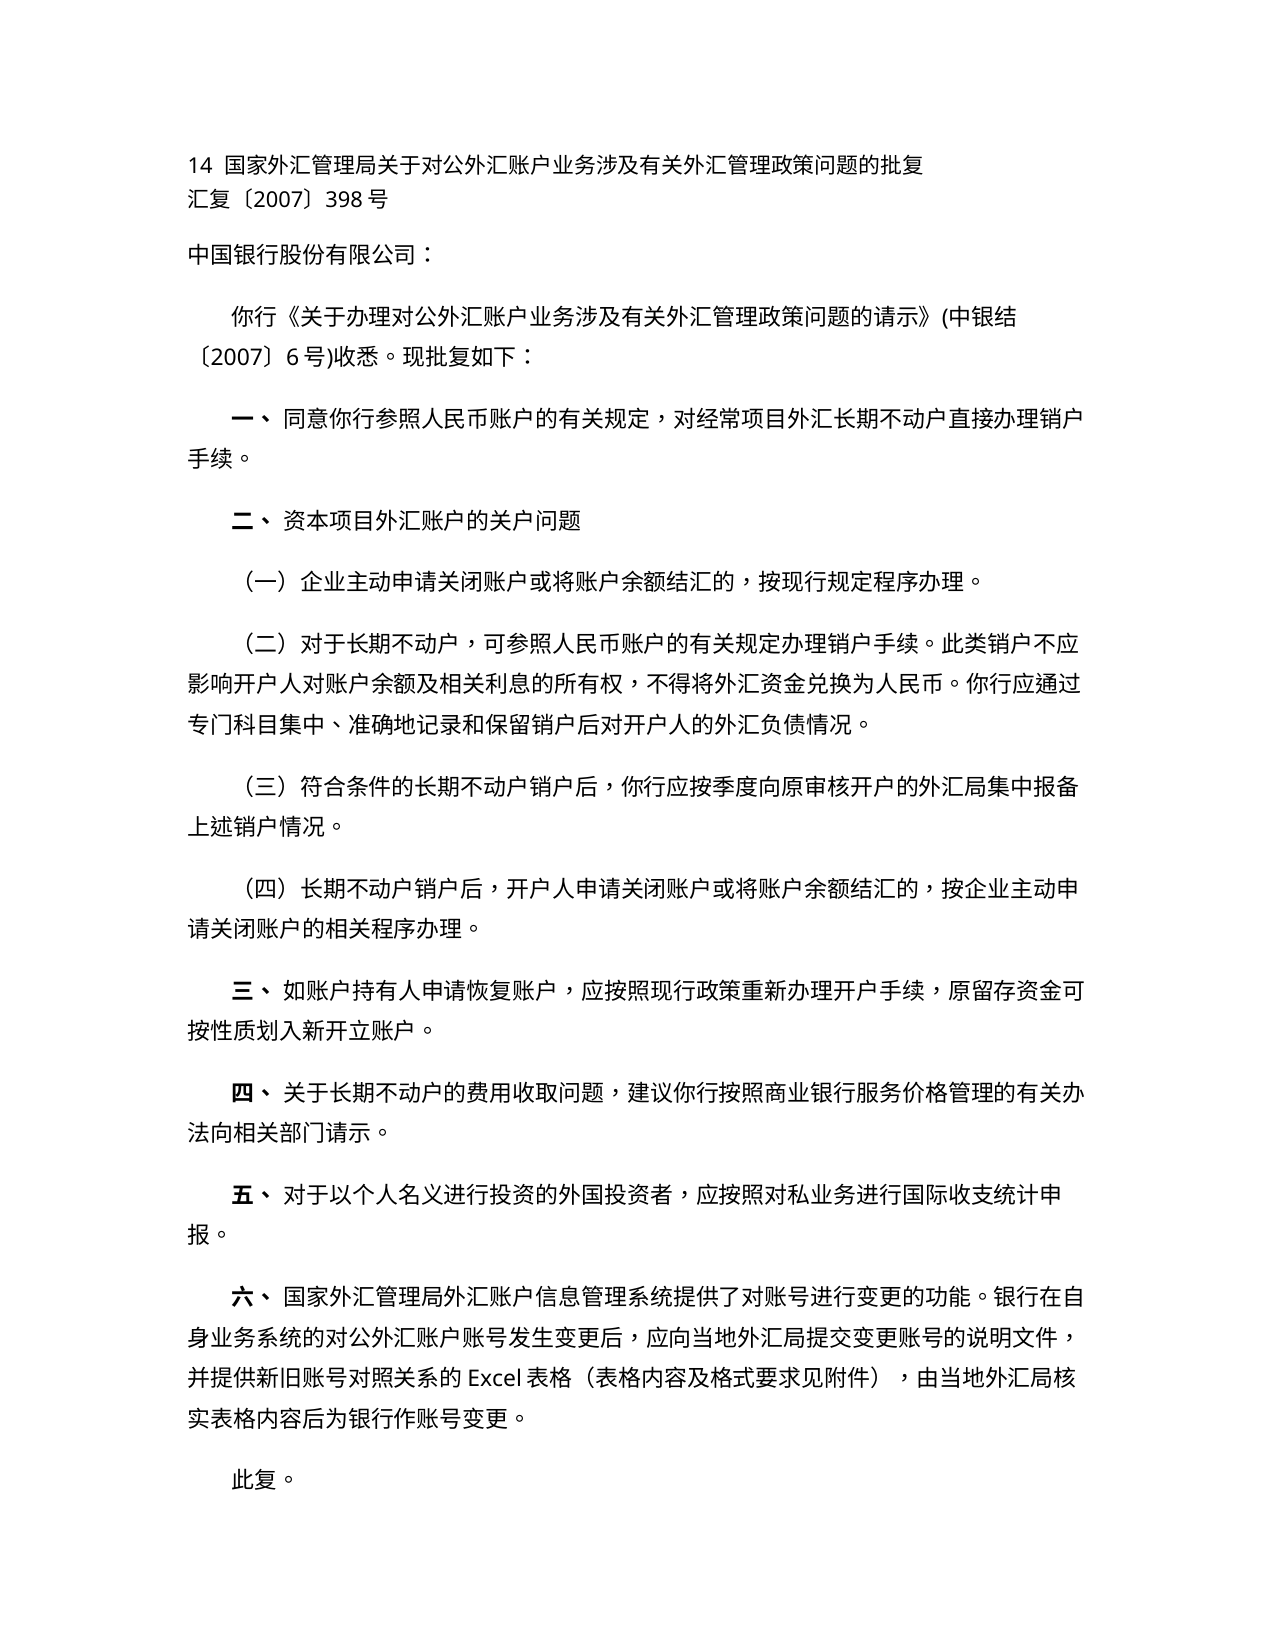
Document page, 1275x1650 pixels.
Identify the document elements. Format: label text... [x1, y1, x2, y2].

text 你行《关于办理对公外汇账户业务涉及有关外汇管理政策问题的请示》(中银结〔2007〕6号)收悉。现批复如下： [187, 301, 1087, 372]
text （二）对于长期不动户，可参照人民币账户的有关规定办理销户手续。此类销户不应影响开户人对账户余额及相关利息的所有权，不得将外汇资金兑换为人民币。你行应通过专门科目集中、准确地记录和保留销户后对开户人的外汇负债情况。 [187, 628, 1087, 740]
text 六、 国家外汇管理局外汇账户信息管理系统提供了对账号进行变更的功能。银行在自身业务系统的对公外汇账户账号发生变更后，应向当地外汇局提交变更账号的说明文件，并提供新旧账号对照关系的Excel表格（表格内容及格式要求见附件），由当地外汇局核实表格内容后为银行作账号变更。 [187, 1281, 1087, 1434]
text （三）符合条件的长期不动户销户后，你行应按季度向原审核开户的外汇局集中报备上述销户情况。 [187, 770, 1087, 842]
text 中国银行股份有限公司： [187, 239, 1087, 270]
text 四、 关于长期不动户的费用收取问题，建议你行按照商业银行服务价格管理的有关办法向相关部门请示。 [187, 1077, 1087, 1148]
text （四）长期不动户销户后，开户人申请关闭账户或将账户余额结汇的，按企业主动申请关闭账户的相关程序办理。 [187, 872, 1087, 944]
text 二、 资本项目外汇账户的关户问题 [187, 505, 1087, 536]
text 一、 同意你行参照人民币账户的有关规定，对经常项目外汇长期不动户直接办理销户手续。 [187, 403, 1087, 474]
text 五、 对于以个人名义进行投资的外国投资者，应按照对私业务进行国际收支统计申报。 [187, 1179, 1087, 1251]
text 此复。 [187, 1464, 1087, 1495]
text （一）企业主动申请关闭账户或将账户余额结汇的，按现行规定程序办理。 [187, 566, 1087, 597]
text 三、 如账户持有人申请恢复账户，应按照现行政策重新办理开户手续，原留存资金可按性质划入新开立账户。 [187, 974, 1087, 1046]
